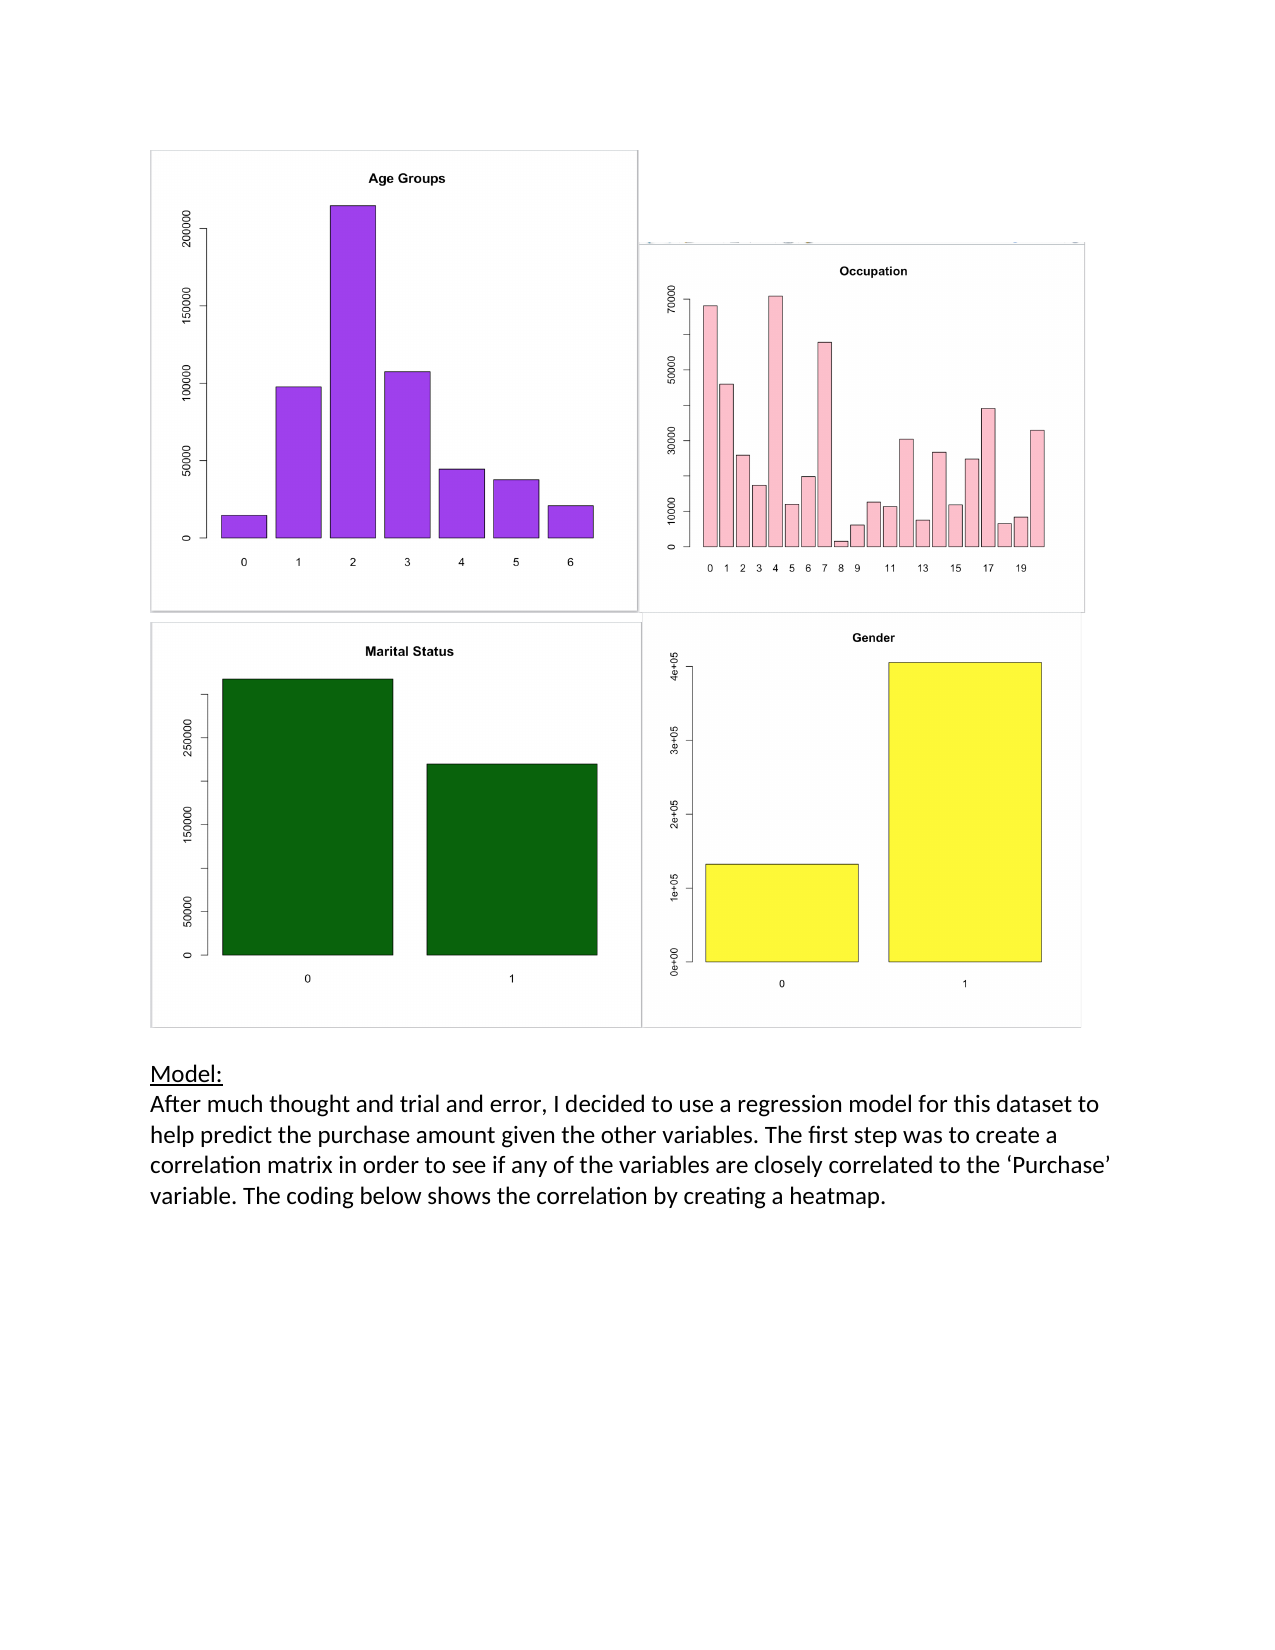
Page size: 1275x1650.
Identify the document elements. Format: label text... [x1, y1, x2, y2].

text After much thought and trial and error, I decided to use a regression model for this dataset to help predict the purchase amount given the other variables. The first step was to create a correlation matrix in order to see if any of the variables are closely correlated to the ‘Purchase’ variable. The coding below shows the correlation by creating a heatmap. [150, 1088, 1125, 1211]
picture [150, 150, 1086, 1028]
text Model: [150, 1058, 1125, 1088]
